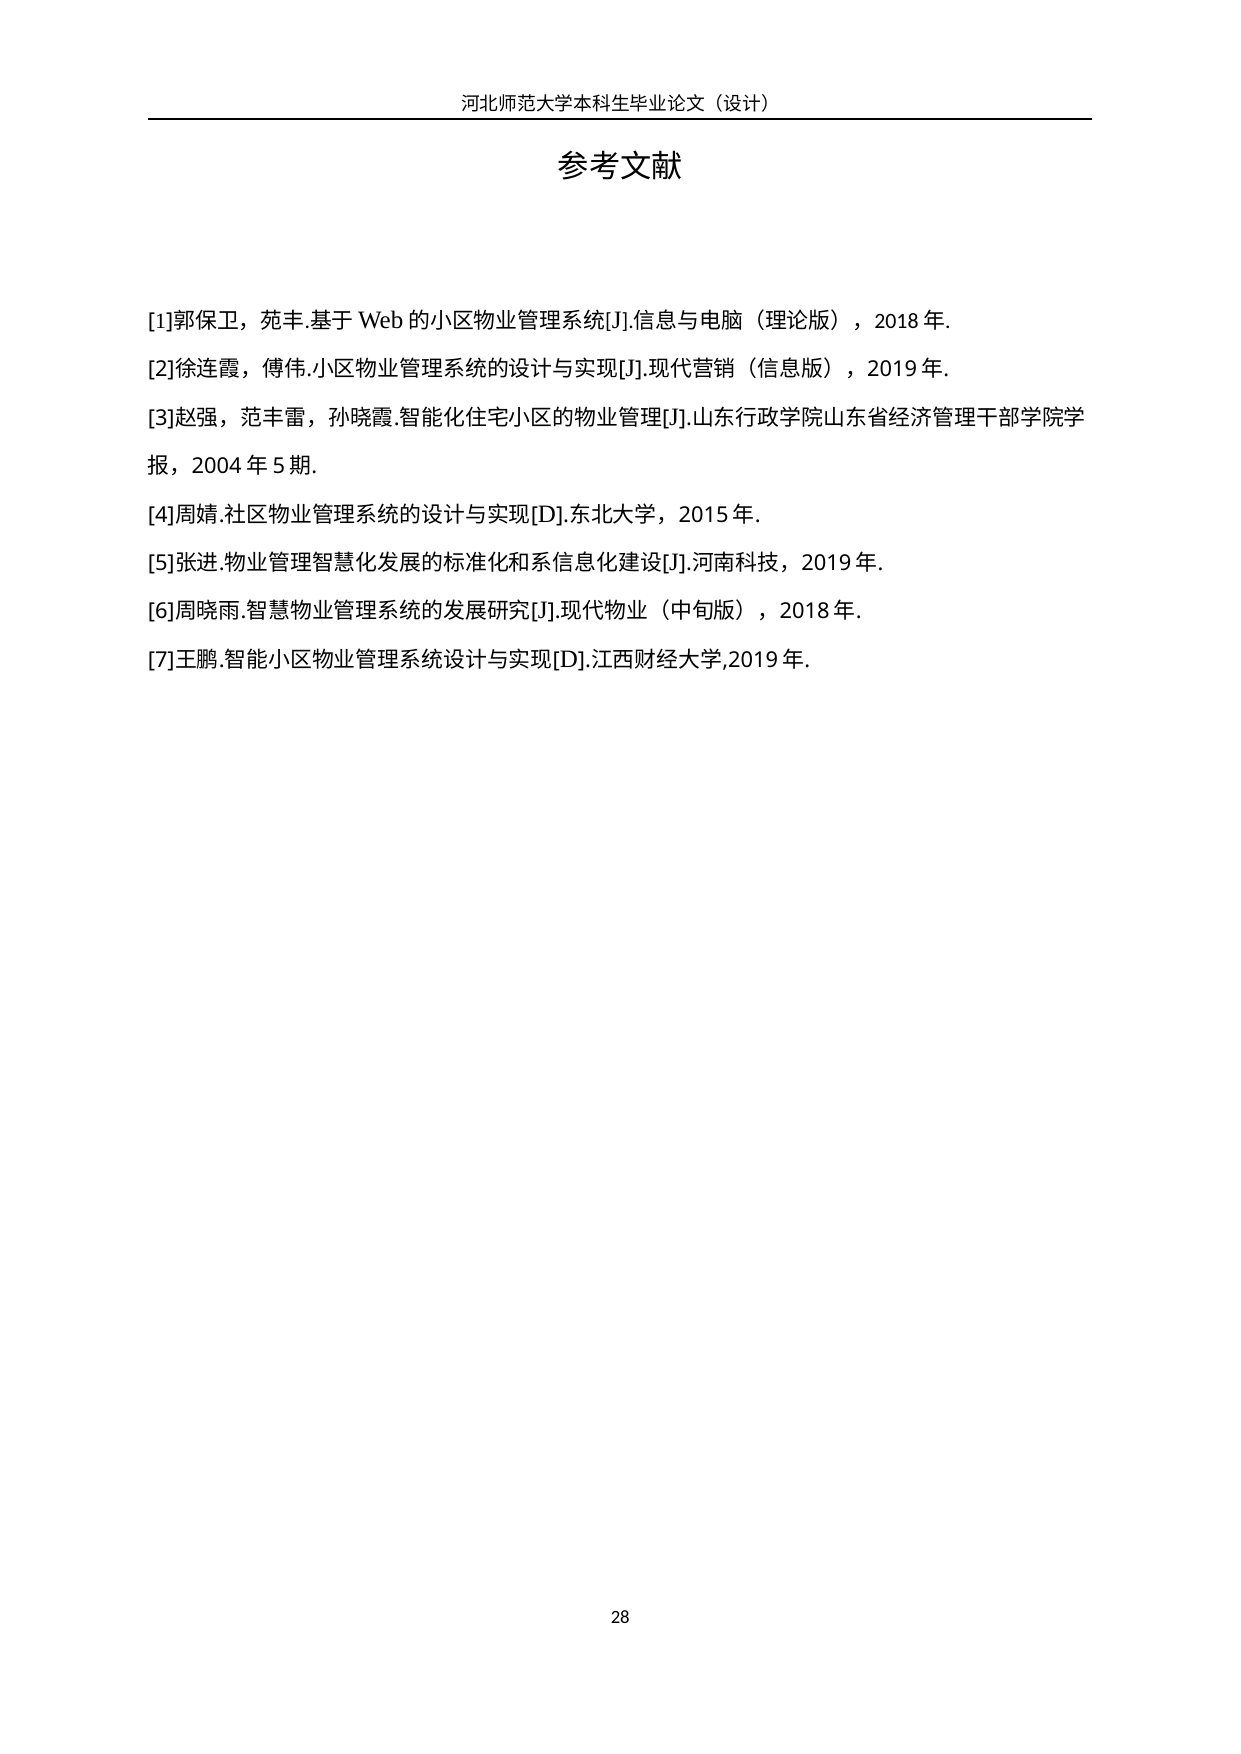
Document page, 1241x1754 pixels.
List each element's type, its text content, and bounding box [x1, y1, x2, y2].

text [2]徐连霞，傅伟.小区物业管理系统的设计与实现[J].现代营销（信息版），2019年. [148, 351, 1092, 383]
list 参考文献 [148, 131, 1092, 196]
text [1]郭保卫，苑丰.基于Web的小区物业管理系统[J].信息与电脑（理论版），2018年. [148, 302, 1092, 335]
text [6]周晓雨.智慧物业管理系统的发展研究[J].现代物业（中旬版），2018年. [148, 593, 1092, 625]
text [7]王鹏.智能小区物业管理系统设计与实现[D].江西财经大学,2019年. [148, 641, 1092, 674]
text [3]赵强，范丰雷，孙晓霞.智能化住宅小区的物业管理[J].山东行政学院山东省经济管理干部学院学报，2004年5期. [148, 399, 1092, 480]
text [5]张进.物业管理智慧化发展的标准化和系信息化建设[J].河南科技，2019年. [148, 544, 1092, 577]
text [4]周婧.社区物业管理系统的设计与实现[D].东北大学，2015年. [148, 496, 1092, 529]
